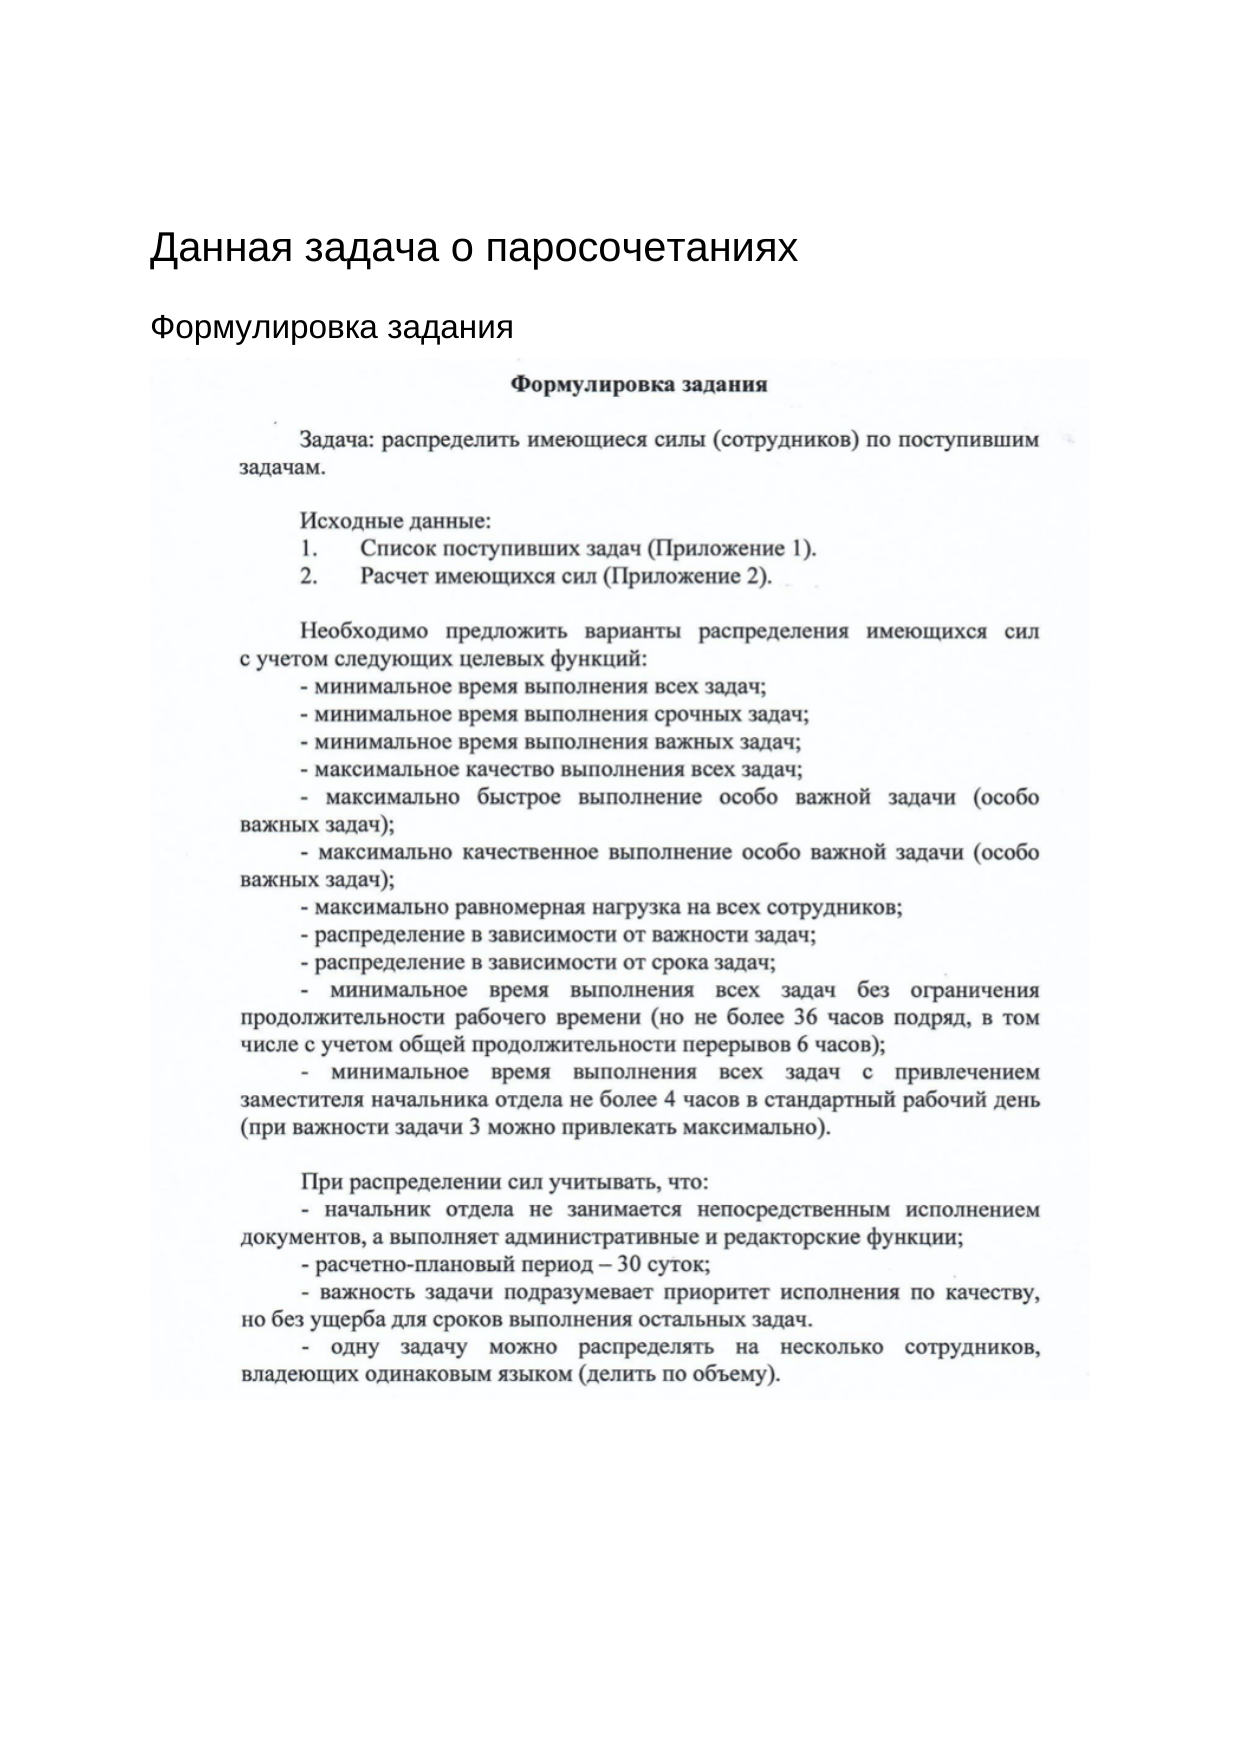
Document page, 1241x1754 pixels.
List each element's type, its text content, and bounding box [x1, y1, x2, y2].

subtitle Формулировка задания [150, 307, 1090, 346]
picture [150, 358, 1091, 1400]
subtitle Данная задача о паросочетаниях [150, 222, 1090, 270]
